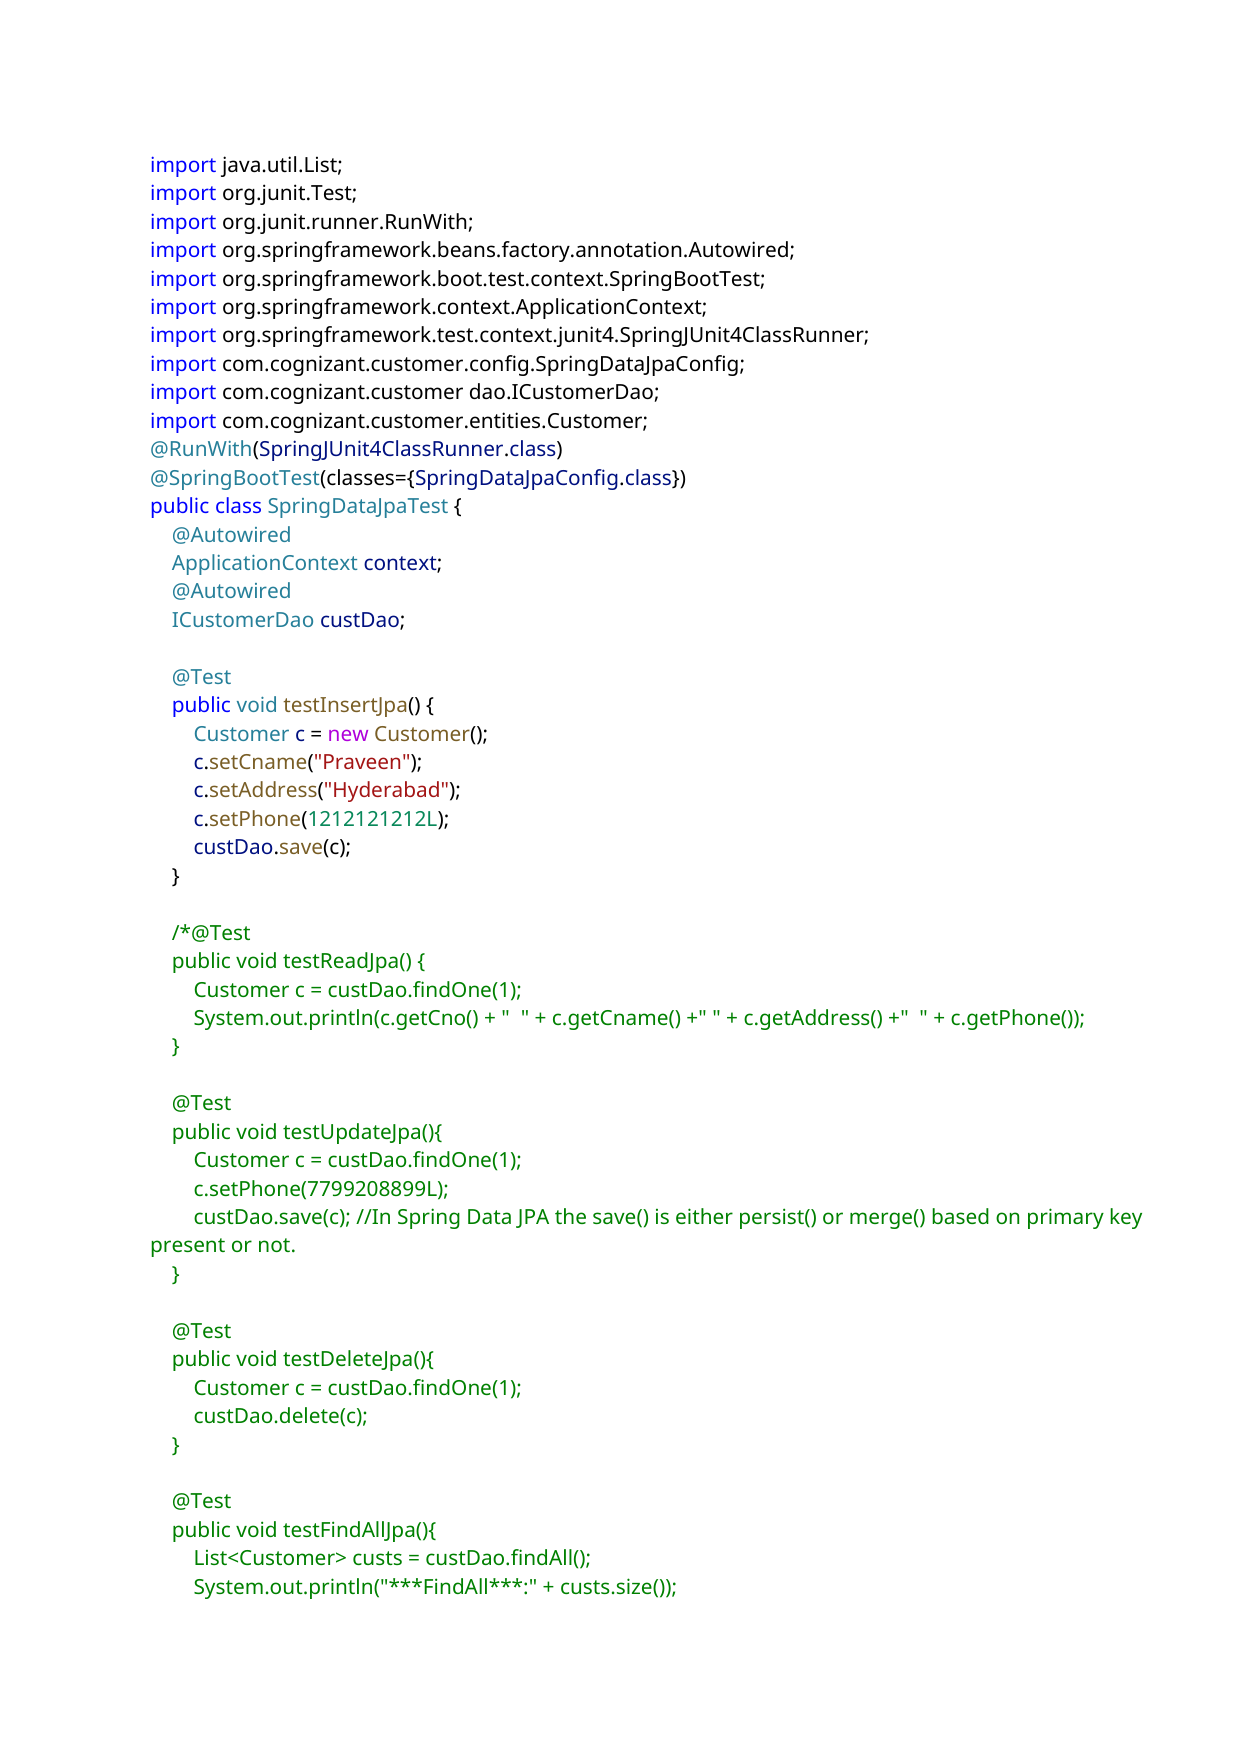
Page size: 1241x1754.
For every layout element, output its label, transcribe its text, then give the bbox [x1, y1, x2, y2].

text import org.springframework.boot.test.context.SpringBootTest; [150, 264, 1155, 292]
text import com.cognizant.customer.config.SpringDataJpaConfig; [150, 349, 1155, 377]
text custDao.delete(c); [150, 1401, 1155, 1430]
text @Autowired [150, 577, 1155, 605]
text } [150, 1259, 1155, 1287]
text public void testInsertJpa() { [150, 690, 1155, 719]
text @Autowired [150, 520, 1155, 548]
text } [150, 861, 1155, 889]
text ICustomerDao custDao; [150, 605, 1155, 633]
text custDao.save(c); //In Spring Data JPA the save() is either persist() or merge() based on primary key present or not. [150, 1202, 1155, 1259]
text import java.util.List; [150, 150, 1155, 178]
text } [150, 1032, 1155, 1060]
text custDao.save(c); [150, 832, 1155, 861]
text /*@Test [150, 918, 1155, 946]
text Customer c = custDao.findOne(1); [150, 1373, 1155, 1401]
text } [150, 1430, 1155, 1458]
text List<Customer> custs = custDao.findAll(); [150, 1543, 1155, 1572]
text import org.springframework.test.context.junit4.SpringJUnit4ClassRunner; [150, 321, 1155, 349]
text c.setAddress("Hyderabad"); [150, 776, 1155, 804]
text @Test [150, 662, 1155, 690]
text c.setCname("Praveen"); [150, 747, 1155, 776]
text System.out.println(c.getCno() + " " + c.getCname() +" " + c.getAddress() +" " + c.getPhone()); [150, 1003, 1155, 1032]
text import org.junit.Test; [150, 178, 1155, 207]
text import org.junit.runner.RunWith; [150, 207, 1155, 235]
text public void testReadJpa() { [150, 946, 1155, 975]
text @Test [150, 1316, 1155, 1344]
text c.setPhone(7799208899L); [150, 1174, 1155, 1202]
text public void testDeleteJpa(){ [150, 1344, 1155, 1373]
text public class SpringDataJpaTest { [150, 491, 1155, 520]
text ApplicationContext context; [150, 548, 1155, 577]
text Customer c = custDao.findOne(1); [150, 975, 1155, 1003]
text Customer c = custDao.findOne(1); [150, 1145, 1155, 1174]
text public void testFindAllJpa(){ [150, 1515, 1155, 1543]
text @Test [150, 1487, 1155, 1515]
text import org.springframework.context.ApplicationContext; [150, 292, 1155, 321]
text Customer c = new Customer(); [150, 719, 1155, 747]
text @Test [150, 1088, 1155, 1117]
text import com.cognizant.customer.entities.Customer; [150, 406, 1155, 434]
text @RunWith(SpringJUnit4ClassRunner.class) [150, 434, 1155, 463]
text public void testUpdateJpa(){ [150, 1117, 1155, 1145]
text System.out.println("***FindAll***:" + custs.size()); [150, 1572, 1155, 1600]
text c.setPhone(1212121212L); [150, 804, 1155, 832]
text import org.springframework.beans.factory.annotation.Autowired; [150, 235, 1155, 264]
text @SpringBootTest(classes={SpringDataJpaConfig.class}) [150, 463, 1155, 491]
text import com.cognizant.customer dao.ICustomerDao; [150, 377, 1155, 406]
